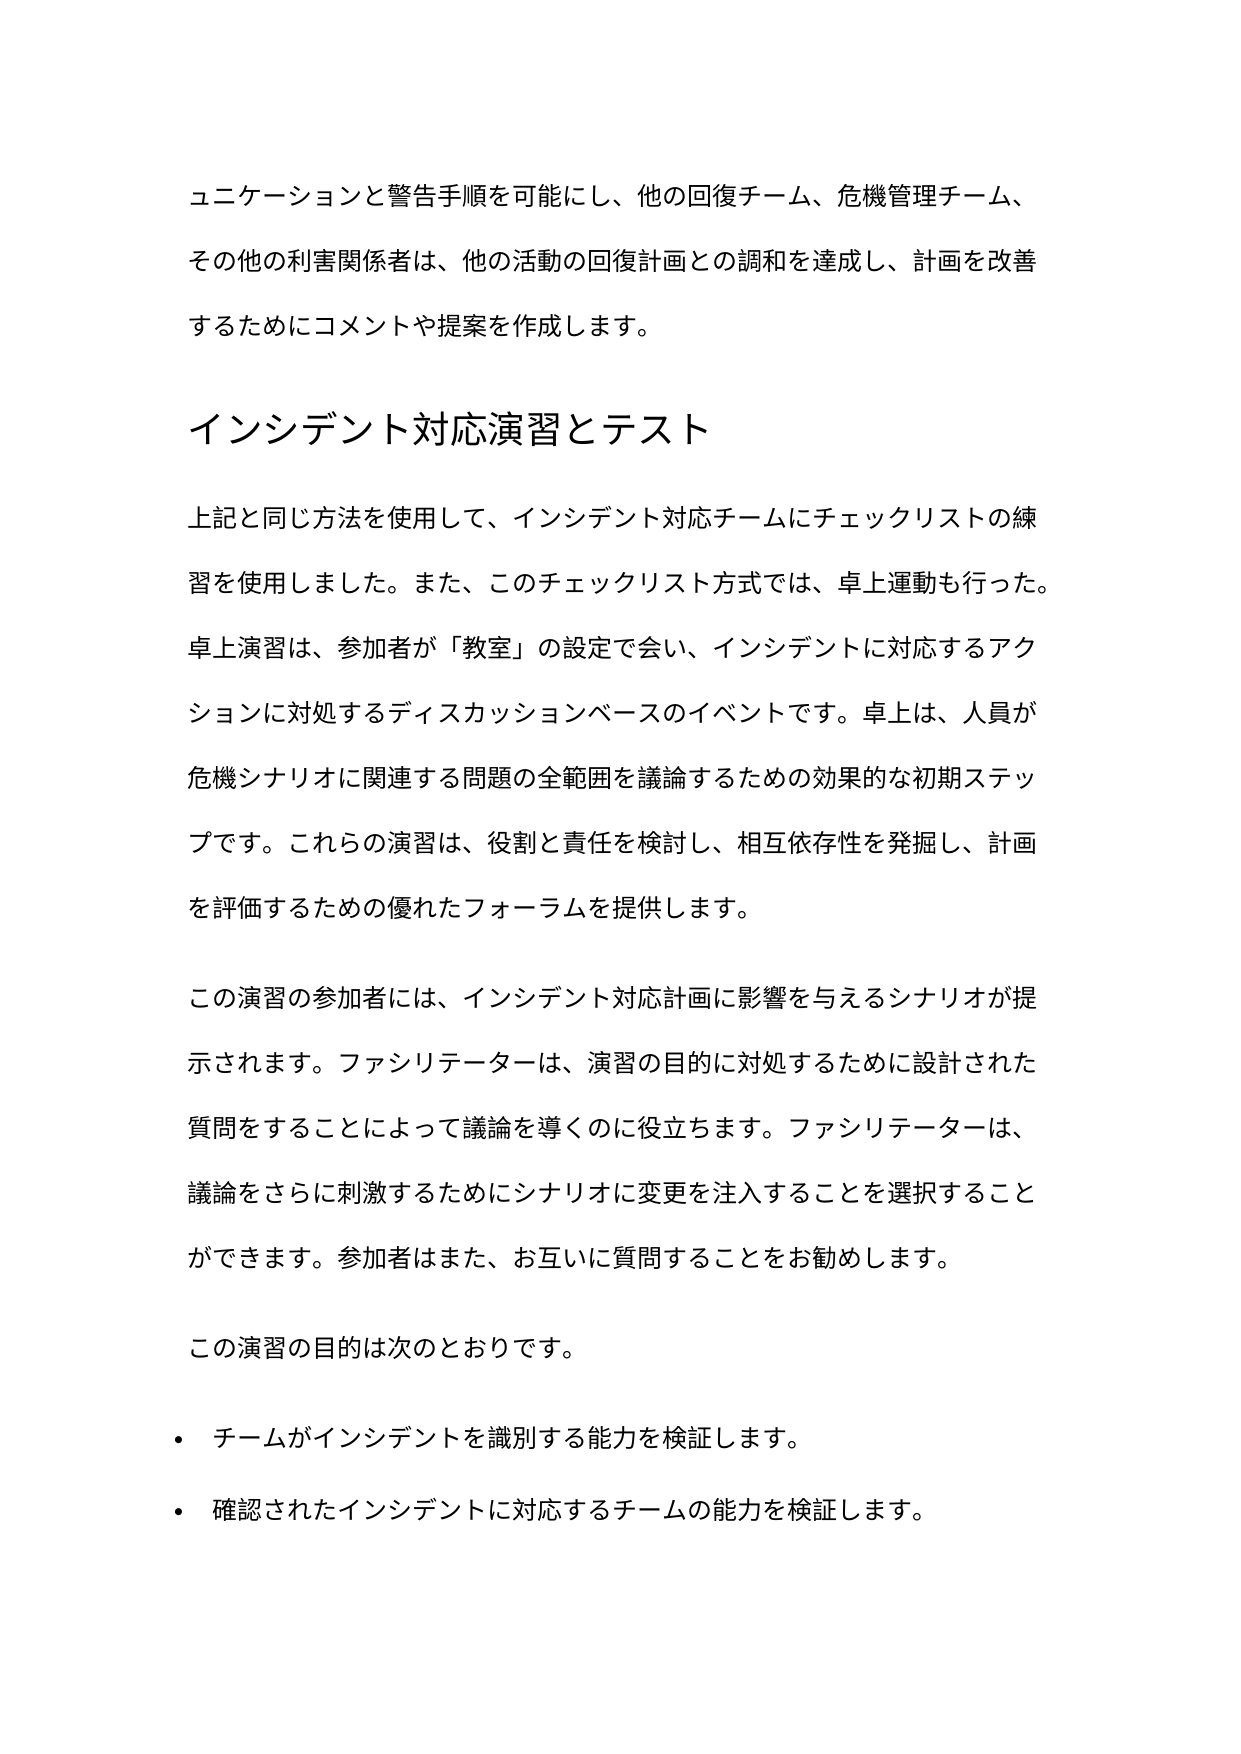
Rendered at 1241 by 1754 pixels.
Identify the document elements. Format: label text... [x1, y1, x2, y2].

text インシデント対応演習とテスト [187, 394, 1053, 459]
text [187, 162, 1053, 357]
text この演習の参加者には、インシデント対応計画に影響を与えるシナリオが提示されます。ファシリテーターは、演習の目的に対処するために設計された質問をすることによって議論を導くのに役立ちます。ファシリテーターは、議論をさらに刺激するためにシナリオに変更を注入することを選択することができます。参加者はまた、お互いに質問することをお勧めします。 [187, 964, 1053, 1289]
list 確認されたインシデントに対応するチームの能力を検証します。 [175, 1476, 1053, 1541]
text この演習の目的は次のとおりです。 [187, 1314, 1053, 1379]
text 上記と同じ方法を使用して、インシデント対応チームにチェックリストの練習を使用しました。また、このチェックリスト方式では、卓上運動も行った。卓上演習は、参加者が「教室」の設定で会い、インシデントに対応するアクションに対処するディスカッションベースのイベントです。卓上は、人員が危機シナリオに関連する問題の全範囲を議論するための効果的な初期ステップです。これらの演習は、役割と責任を検討し、相互依存性を発掘し、計画を評価するための優れたフォーラムを提供します。 [187, 484, 1053, 939]
list チームがインシデントを識別する能力を検証します。 [175, 1404, 1053, 1469]
